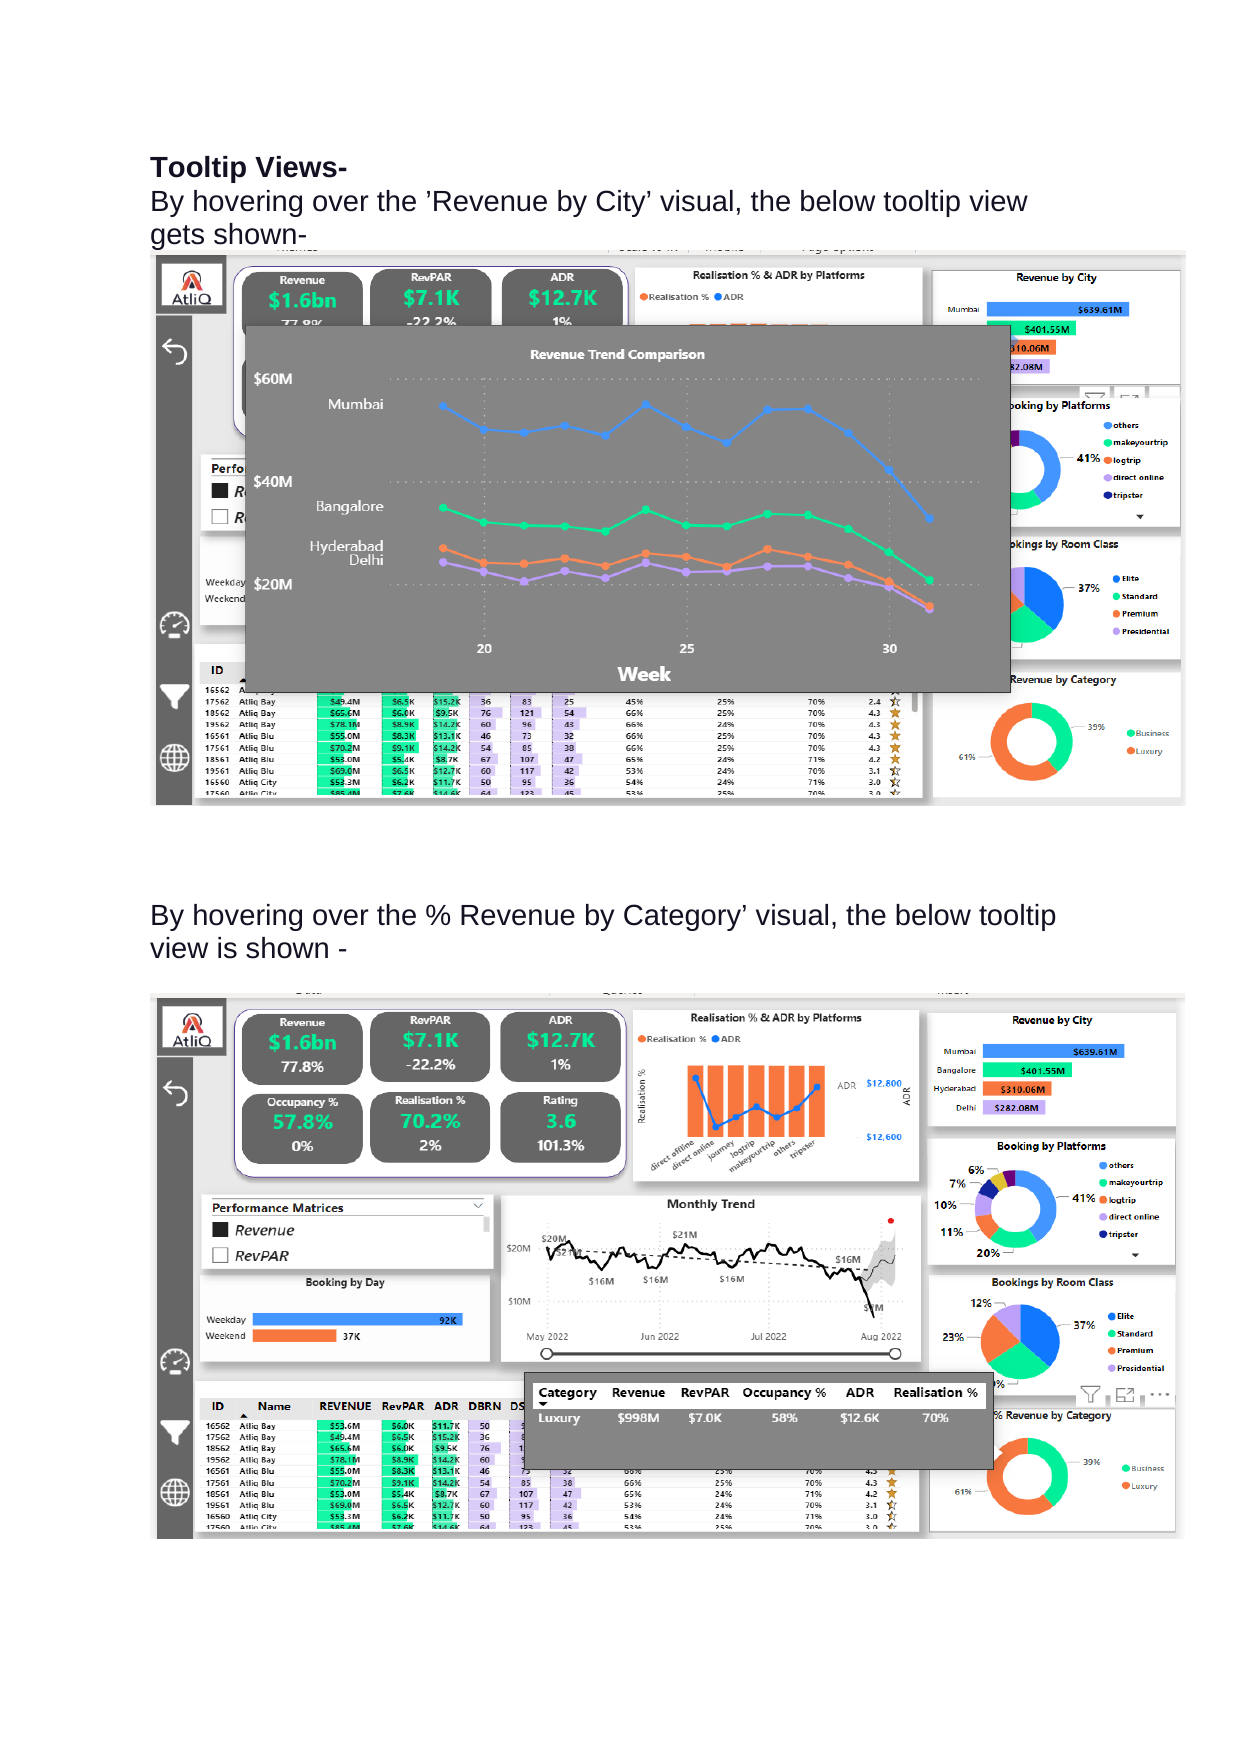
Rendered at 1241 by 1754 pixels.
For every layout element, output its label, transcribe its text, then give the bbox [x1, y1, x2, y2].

picture [150, 250, 1186, 806]
text Tooltip Views- [150, 150, 1090, 183]
text By hovering over the % Revenue by Category’ visual, the below tooltip view is shown - [150, 897, 1090, 964]
text By hovering over the ’Revenue by City’ visual, the below tooltip view gets shown- [150, 183, 1090, 250]
picture [150, 993, 1185, 1539]
